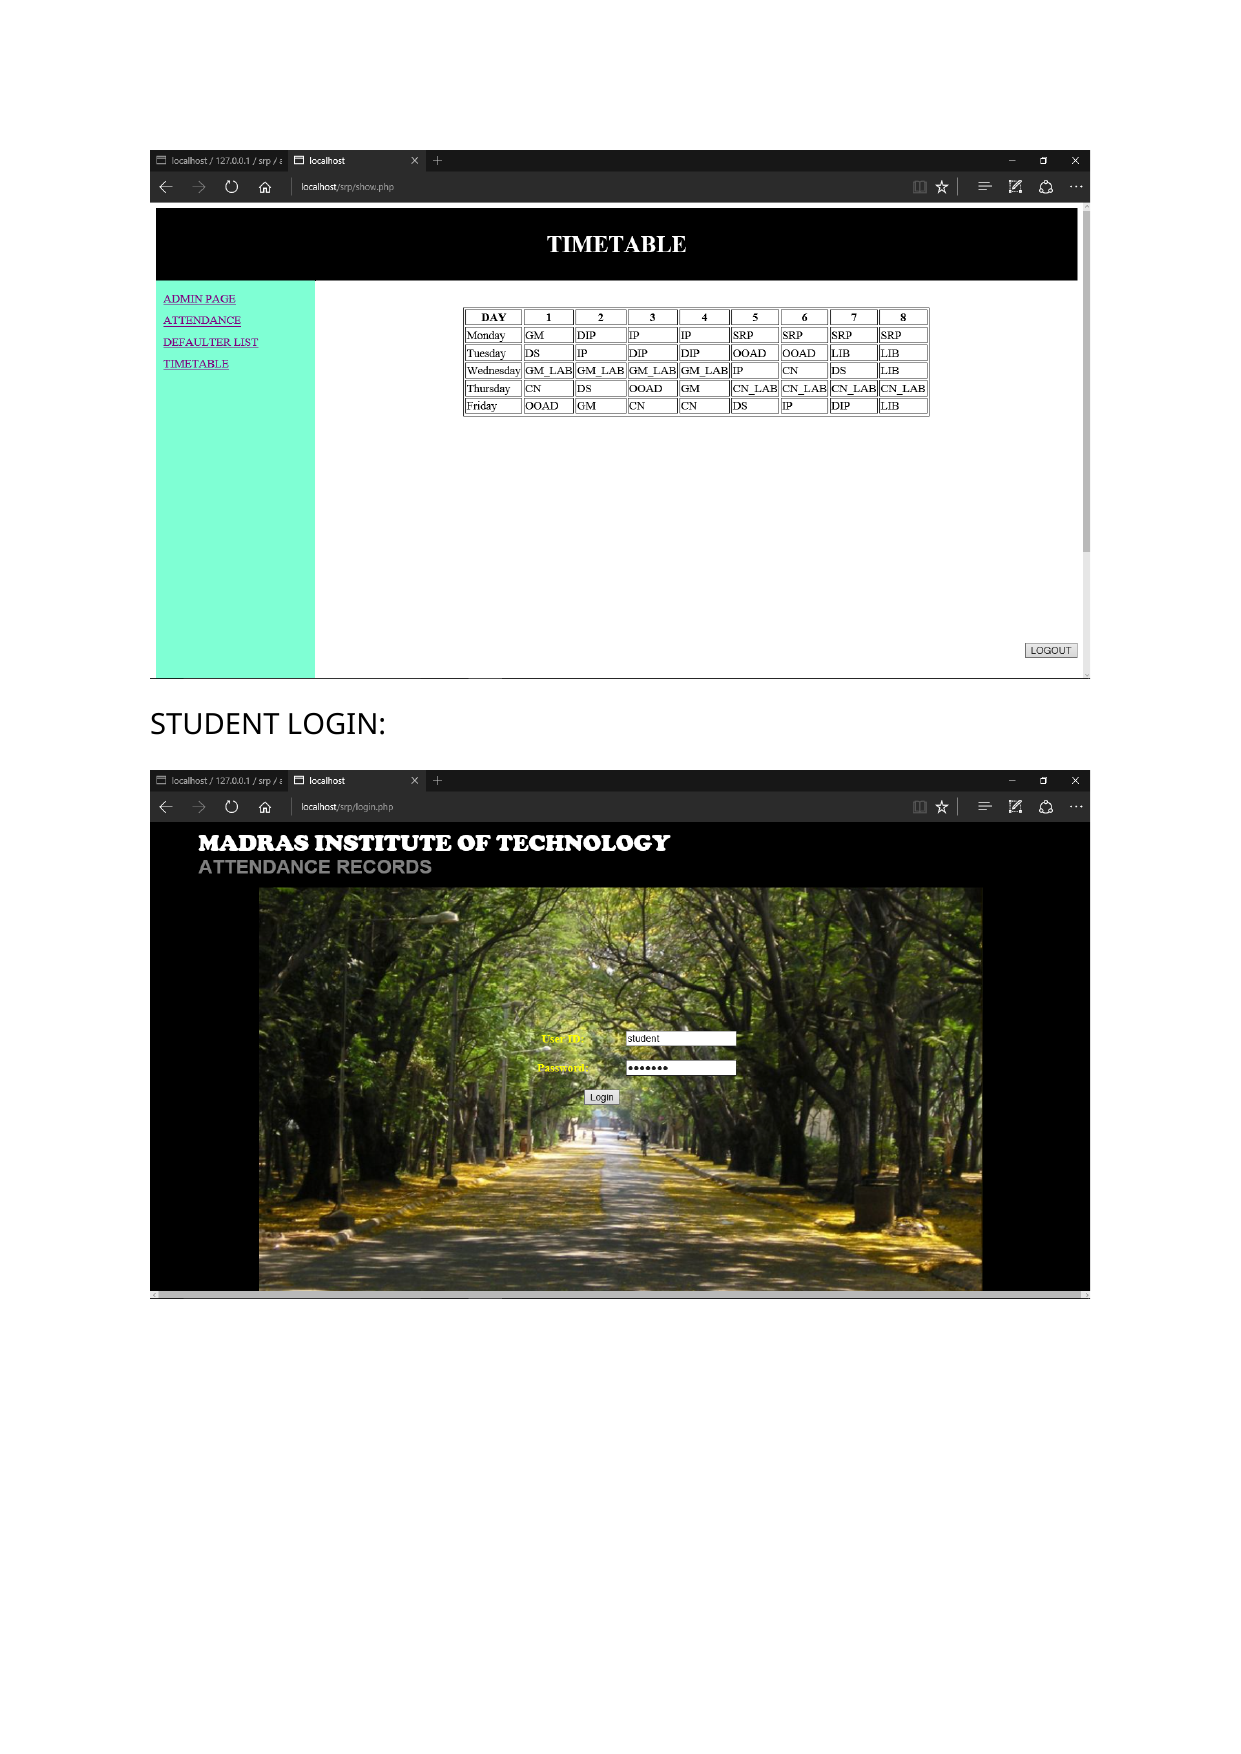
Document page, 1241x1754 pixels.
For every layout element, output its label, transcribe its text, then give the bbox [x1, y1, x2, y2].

picture [150, 150, 1091, 679]
text STUDENT LOGIN: [150, 703, 1090, 743]
picture [150, 770, 1091, 1299]
